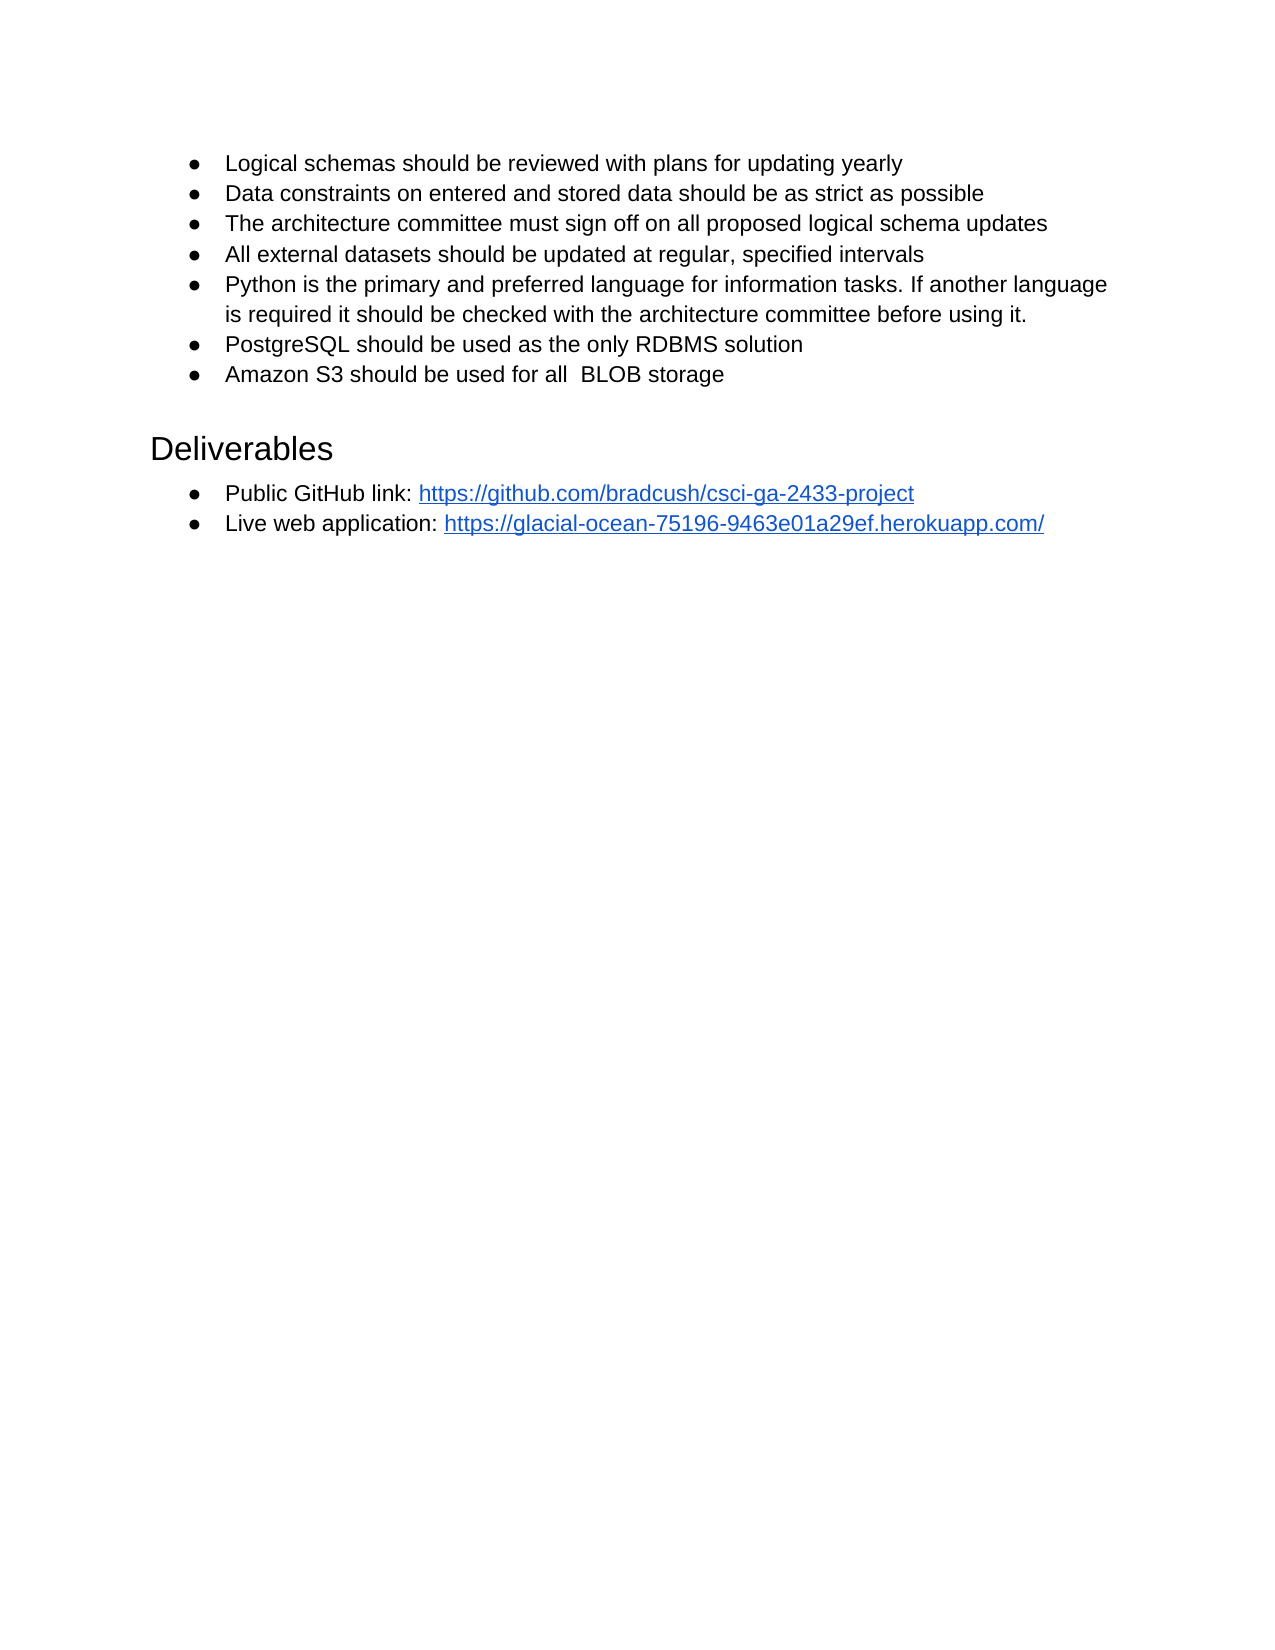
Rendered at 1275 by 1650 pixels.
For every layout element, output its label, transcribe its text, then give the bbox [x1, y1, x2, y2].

list The architecture committee must sign off on all proposed logical schema updates [187, 210, 1125, 237]
list Amazon S3 should be used for all BLOB storage [187, 361, 1125, 388]
list All external datasets should be updated at regular, specified intervals [187, 241, 1125, 267]
list Public GitHub link: https://github.com/bradcush/csci-ga-2433-project [187, 480, 1125, 506]
list PostgreSQL should be used as the only RDBMS solution [187, 331, 1125, 358]
list Python is the primary and preferred language for information tasks. If another language is required it should be checked with the architecture committee before using it. [187, 271, 1125, 327]
subtitle Deliverables [150, 429, 1125, 468]
list Logical schemas should be reviewed with plans for updating yearly [187, 150, 1125, 176]
list Data constraints on entered and stored data should be as strict as possible [187, 180, 1125, 207]
list Live web application: https://glacial-ocean-75196-9463e01a29ef.herokuapp.com/ [187, 510, 1125, 537]
